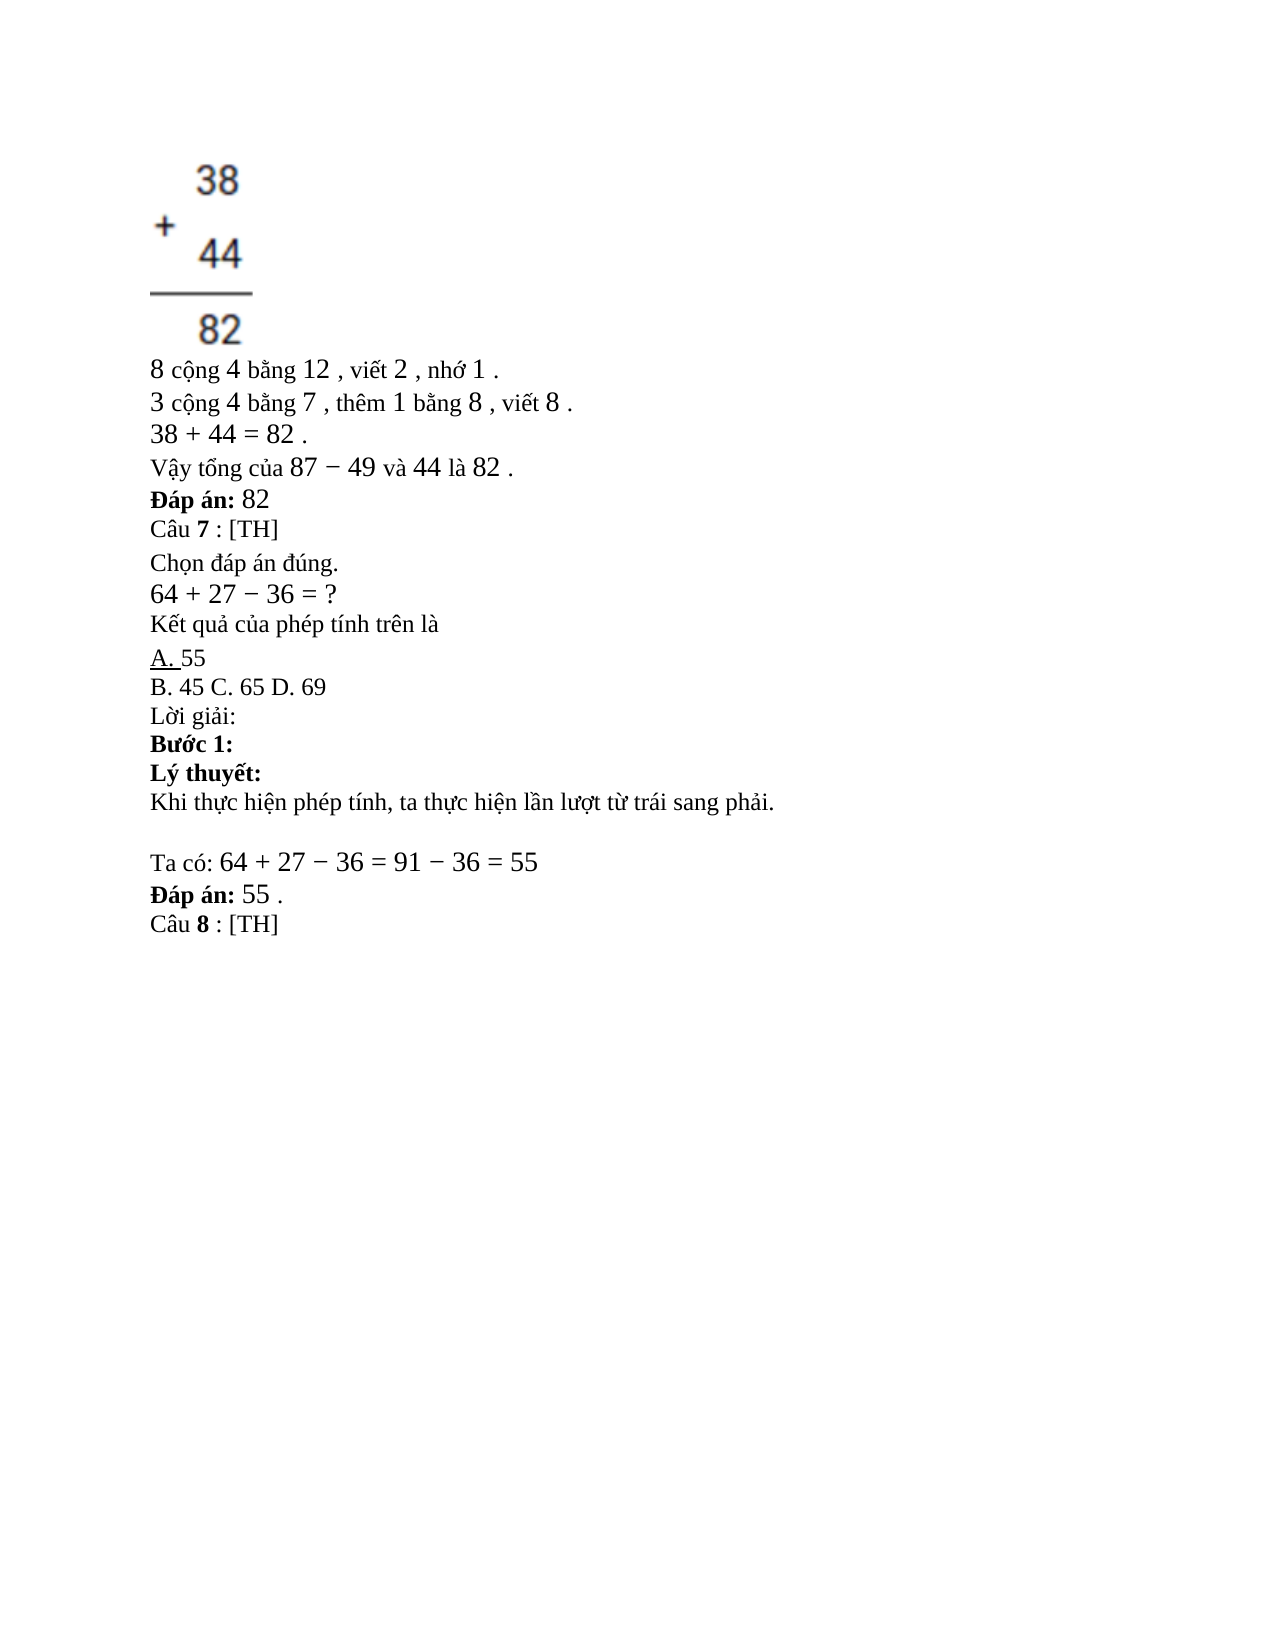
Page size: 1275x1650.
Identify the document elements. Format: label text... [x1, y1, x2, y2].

text Lời giải: [150, 701, 1125, 729]
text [150, 150, 1125, 514]
text B. 45 C. 65 D. 69 [150, 672, 1125, 701]
text Bước 1: [150, 729, 1125, 758]
text Chọn đáp án đúng. 64 + 27 − 36 = ? Kết quả của phép tính trên là [150, 548, 1125, 638]
text Câu 7 : [TH] [150, 514, 1125, 543]
picture [150, 150, 253, 353]
text Câu 8 : [TH] [150, 909, 1125, 938]
text A. 55 [150, 643, 1125, 672]
text Lý thuyết: Khi thực hiện phép tính, ta thực hiện lần lượt từ trái sang phải. Ta có: 64 + 27 − 36 = 91 − 36 = 55 Đáp án: 55 . [150, 758, 1125, 909]
